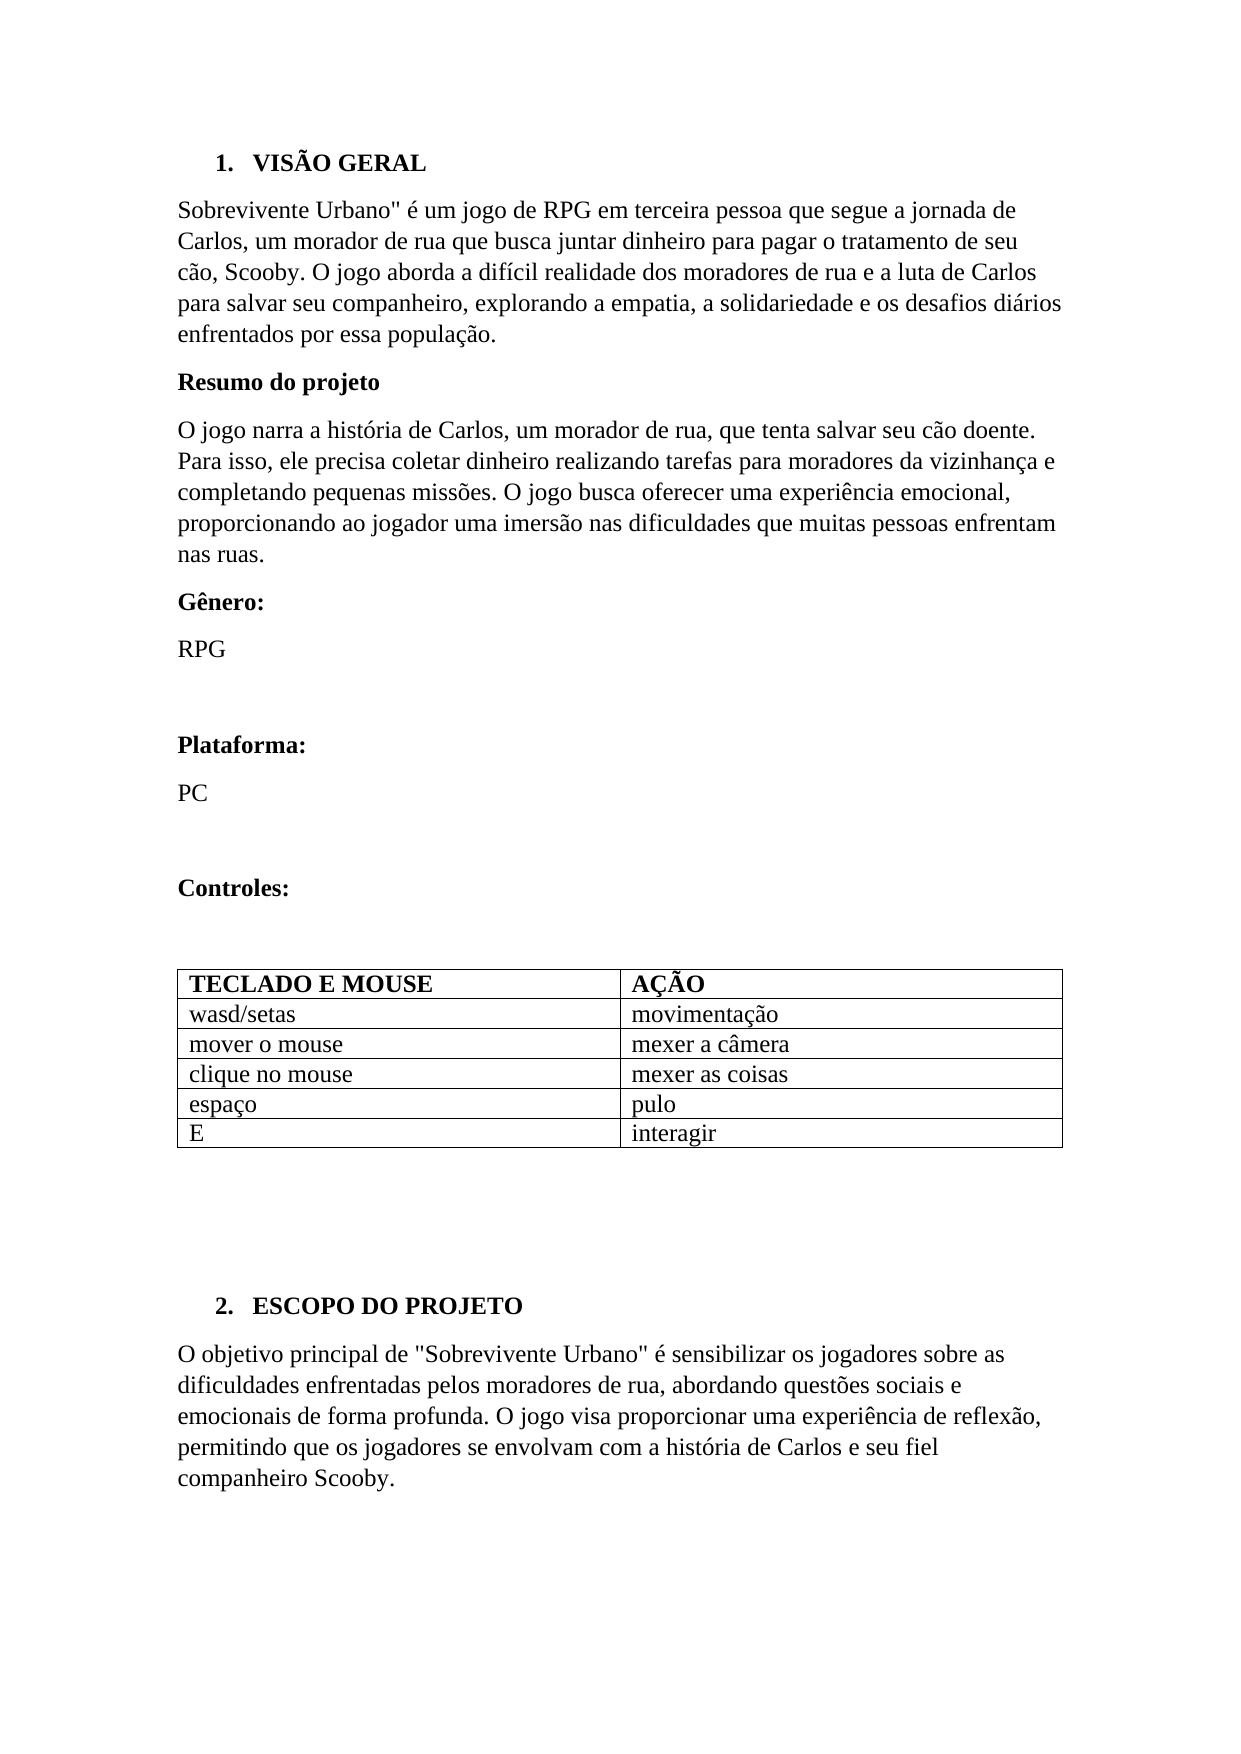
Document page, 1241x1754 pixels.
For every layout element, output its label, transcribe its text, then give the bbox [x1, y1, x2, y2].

text Resumo do projeto [177, 367, 1063, 396]
list ESCOPO DO PROJETO [215, 1291, 1063, 1320]
table_cell interagir [621, 1119, 1062, 1147]
text RPG [177, 634, 1063, 663]
text PC [177, 778, 1063, 806]
text Sobrevivente Urbano" é um jogo de RPG em terceira pessoa que segue a jornada de Carlos, um morador de rua que busca juntar dinheiro para pagar o tratamento de seu cão, Scooby. O jogo aborda a difícil realidade dos moradores de rua e a luta de Carlos para salvar seu companheiro, explorando a empatia, a solidariedade e os desafios diários enfrentados por essa população. [177, 195, 1063, 348]
table_cell mexer a câmera [621, 1029, 1062, 1058]
table_header TECLADO E MOUSE [178, 970, 620, 998]
table_cell espaço [178, 1089, 620, 1117]
table_cell wasd/setas [178, 999, 620, 1028]
table_cell mexer as coisas [621, 1059, 1062, 1088]
text Plataforma: [177, 730, 1063, 759]
table_cell E [178, 1119, 620, 1147]
text O jogo narra a história de Carlos, um morador de rua, que tenta salvar seu cão doente. Para isso, ele precisa coletar dinheiro realizando tarefas para moradores da vizinhança e completando pequenas missões. O jogo busca oferecer uma experiência emocional, proporcionando ao jogador uma imersão nas dificuldades que muitas pessoas enfrentam nas ruas. [177, 415, 1063, 568]
text Controles: [177, 873, 1063, 902]
table_cell clique no mouse [178, 1059, 620, 1088]
table_cell mover o mouse [178, 1029, 620, 1058]
text Gênero: [177, 587, 1063, 616]
table_header AÇÃO [621, 970, 1062, 998]
text O objetivo principal de "Sobrevivente Urbano" é sensibilizar os jogadores sobre as dificuldades enfrentadas pelos moradores de rua, abordando questões sociais e emocionais de forma profunda. O jogo visa proporcionar uma experiência de reflexão, permitindo que os jogadores se envolvam com a história de Carlos e seu fiel companheiro Scooby. [177, 1339, 1063, 1492]
table_cell movimentação [621, 999, 1062, 1028]
list VISÃO GERAL [215, 148, 1063, 176]
table_cell pulo [621, 1089, 1062, 1117]
